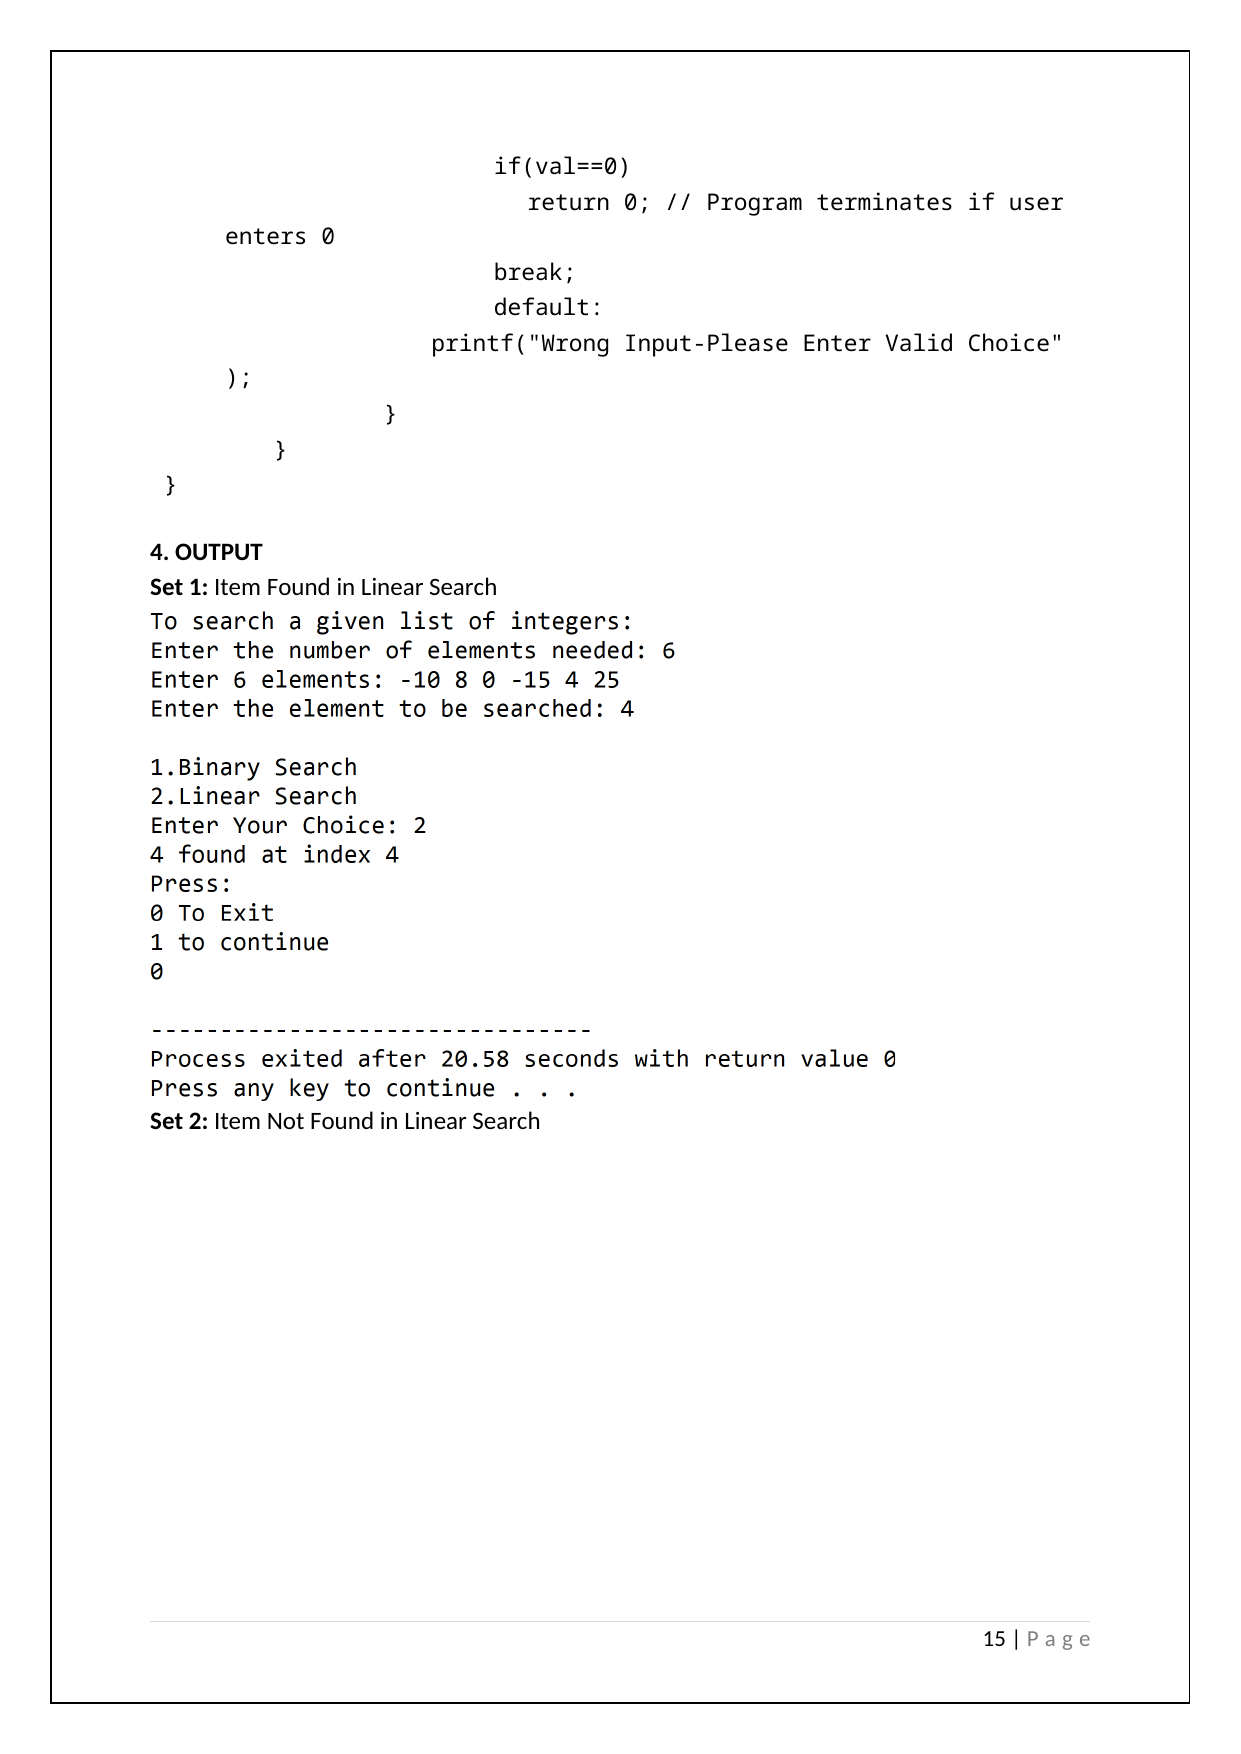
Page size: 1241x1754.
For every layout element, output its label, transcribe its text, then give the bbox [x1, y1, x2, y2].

text 4. OUTPUT [150, 536, 1090, 567]
text ​ } [150, 432, 1090, 464]
text ​ ​default​: [150, 291, 1090, 322]
text ​ ​break​; [150, 255, 1090, 287]
text ​ ​return​ ​0​; // Program terminates if user enters 0 [225, 186, 1090, 251]
picture [150, 606, 896, 1101]
text Set 2: Item Not Found in Linear Search [150, 1105, 1090, 1135]
text Set 1: Item Found in Linear Search [150, 571, 1090, 602]
text ​ } [150, 397, 1090, 428]
text ​ ​if​(val==​0​) [150, 150, 1090, 181]
text ​} [150, 468, 1090, 499]
text ​ printf​(​"​Wrong Input-Please Enter Valid Choice​"​); [225, 327, 1090, 392]
